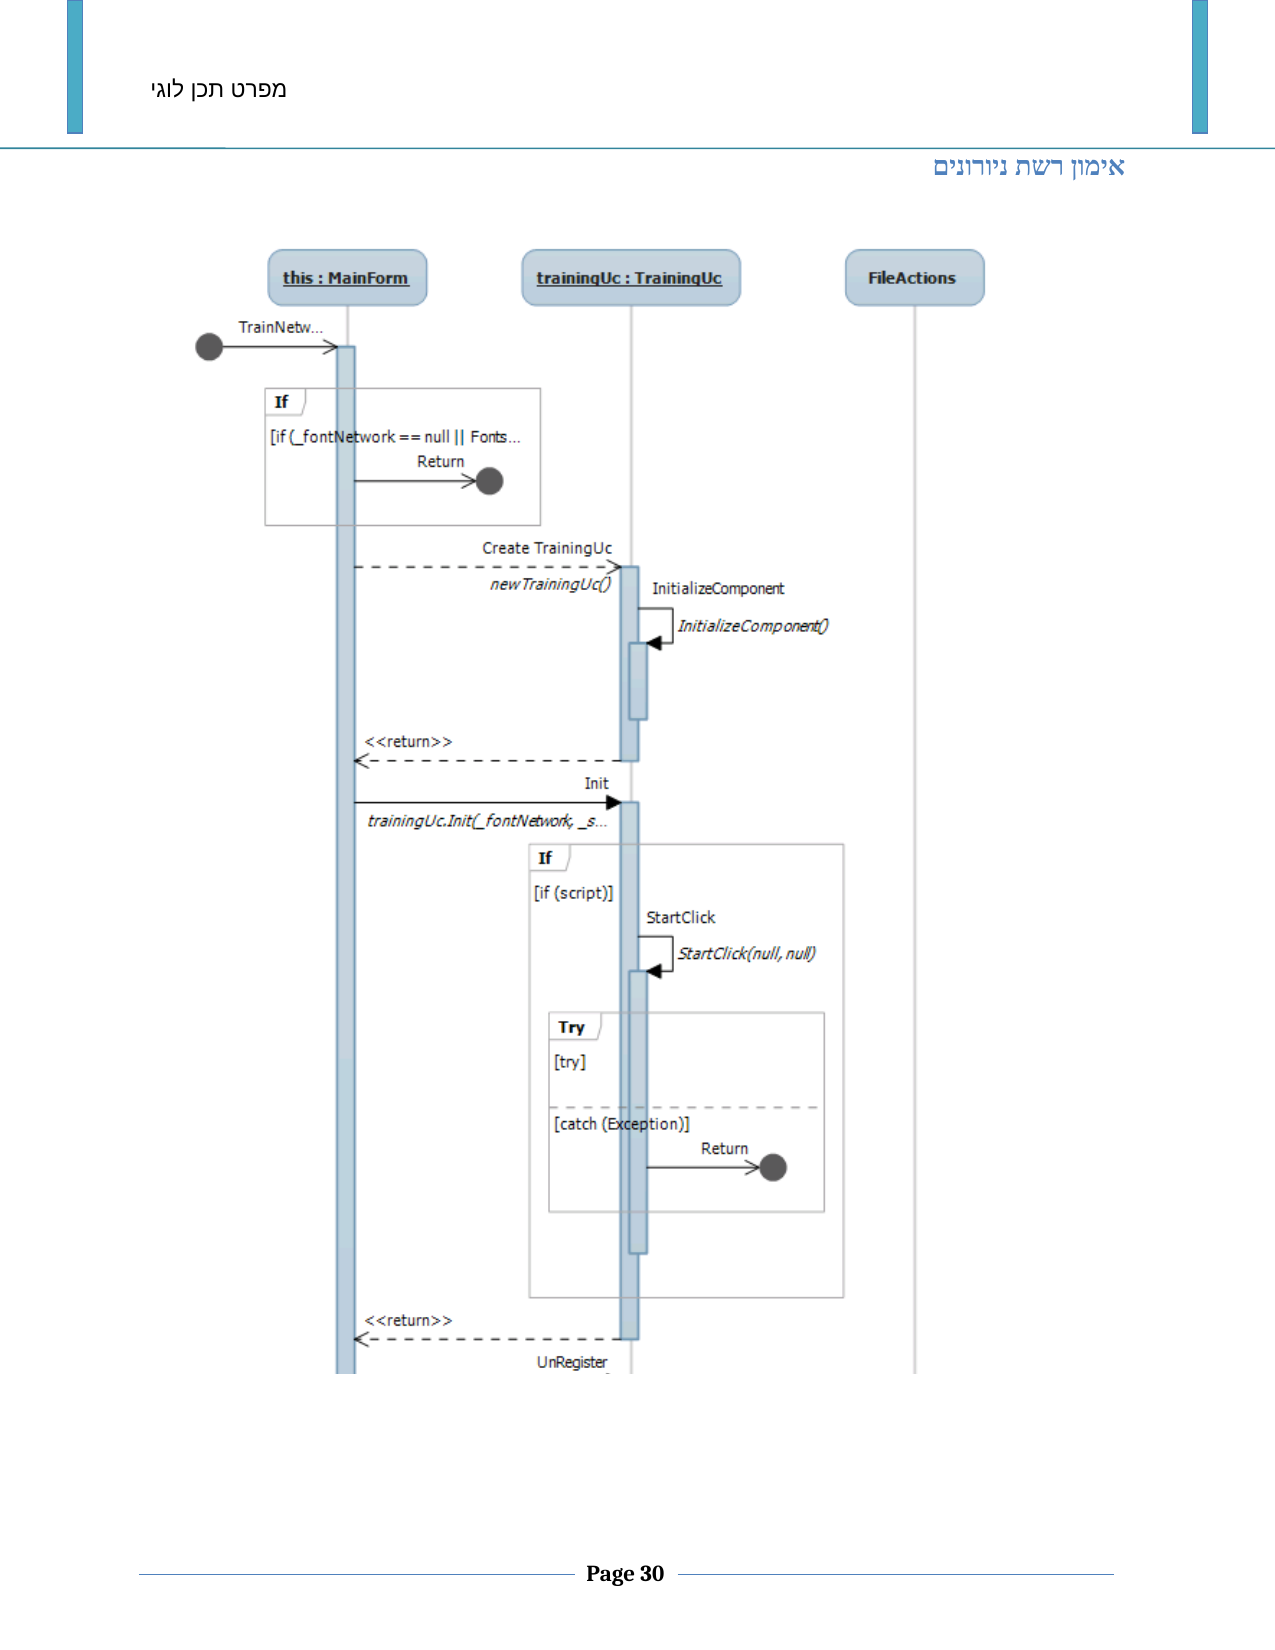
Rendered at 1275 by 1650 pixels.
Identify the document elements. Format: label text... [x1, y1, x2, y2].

subtitle אימון רשת ניורונים [150, 150, 1125, 181]
picture [181, 238, 1125, 1374]
